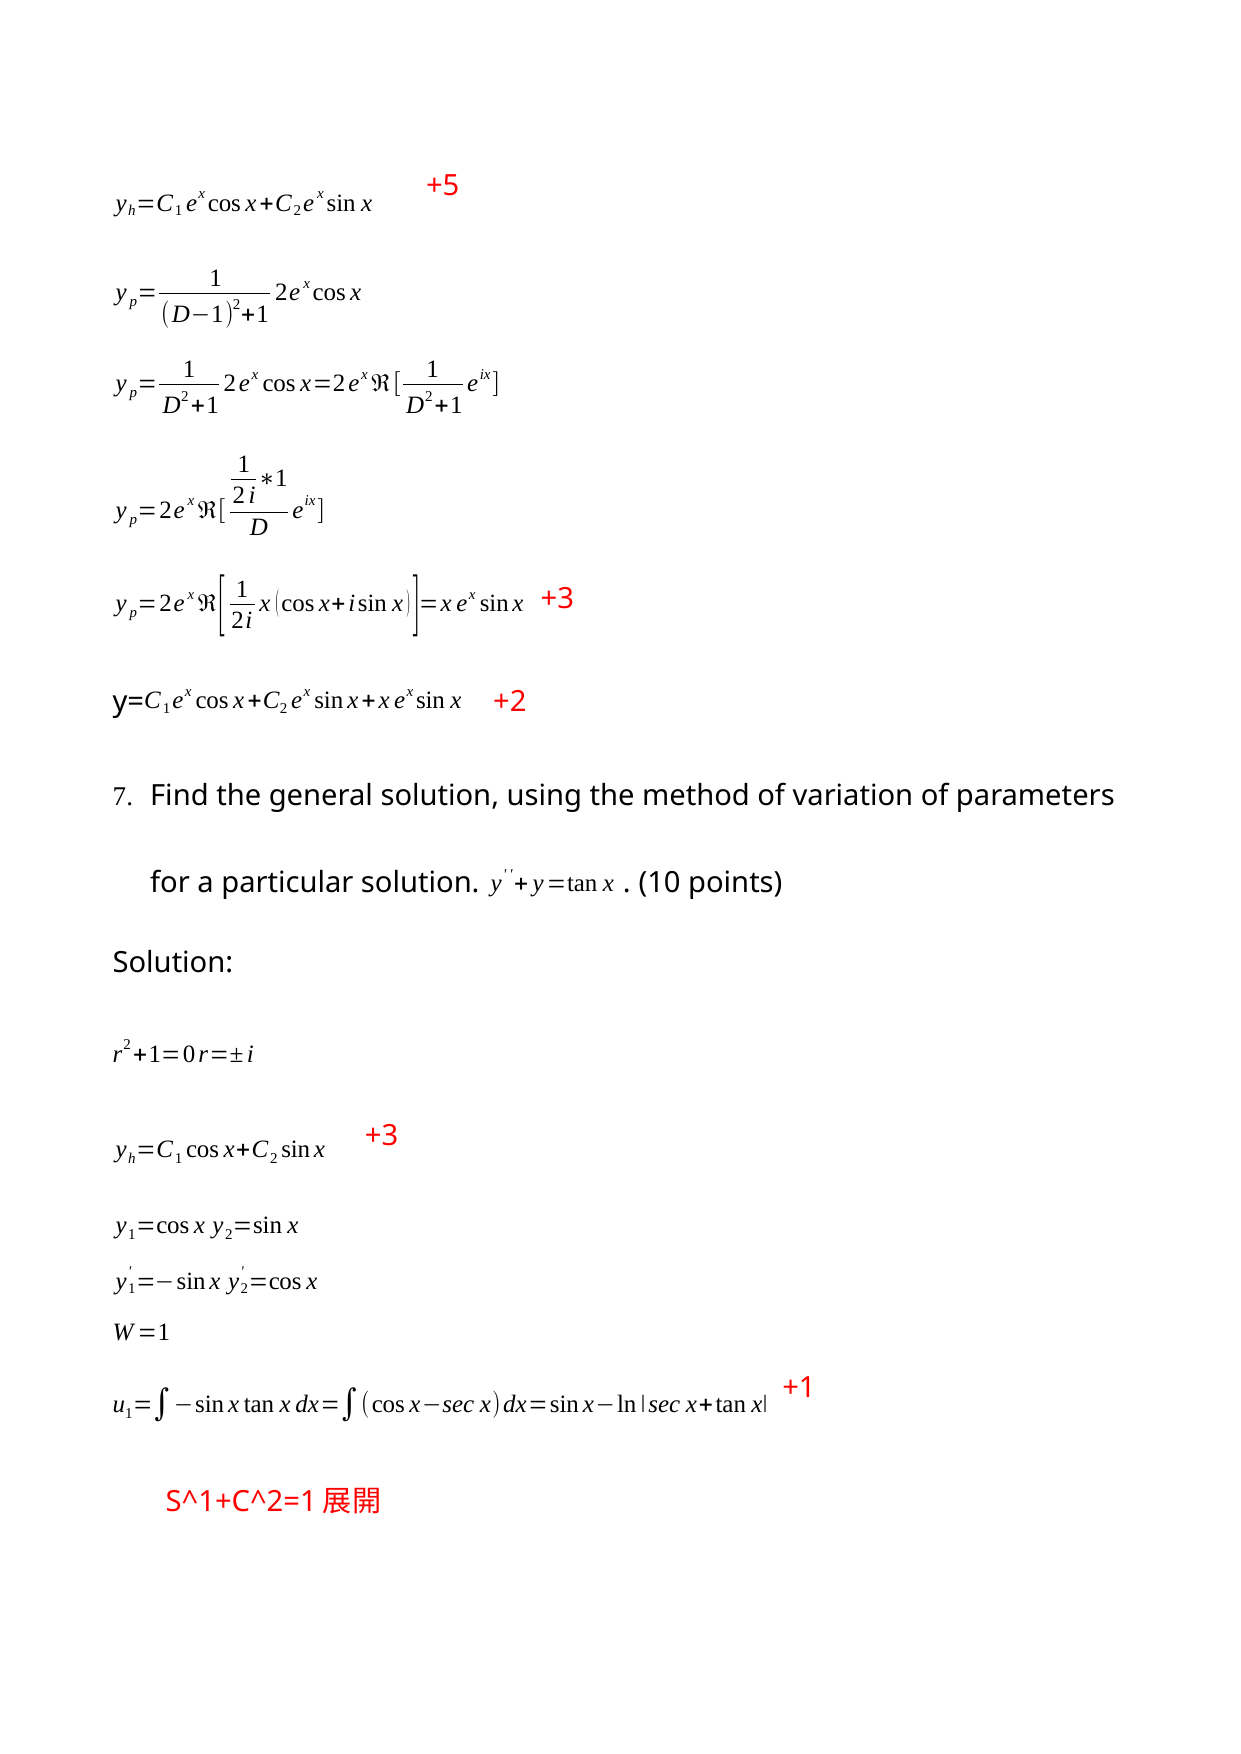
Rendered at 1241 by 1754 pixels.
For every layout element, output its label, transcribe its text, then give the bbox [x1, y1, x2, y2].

text Solution: [112, 924, 1128, 999]
text +5 [112, 164, 1128, 239]
text S^1+C^2=1展開 [112, 1461, 1128, 1536]
text +3 [112, 567, 1128, 642]
text y= +2 [112, 662, 1128, 737]
list Find the general solution, using the method of variation of parameters for a particular solution. . (10 points) [112, 757, 1128, 918]
text +3 [112, 1114, 1128, 1189]
text +1 [112, 1367, 1128, 1442]
